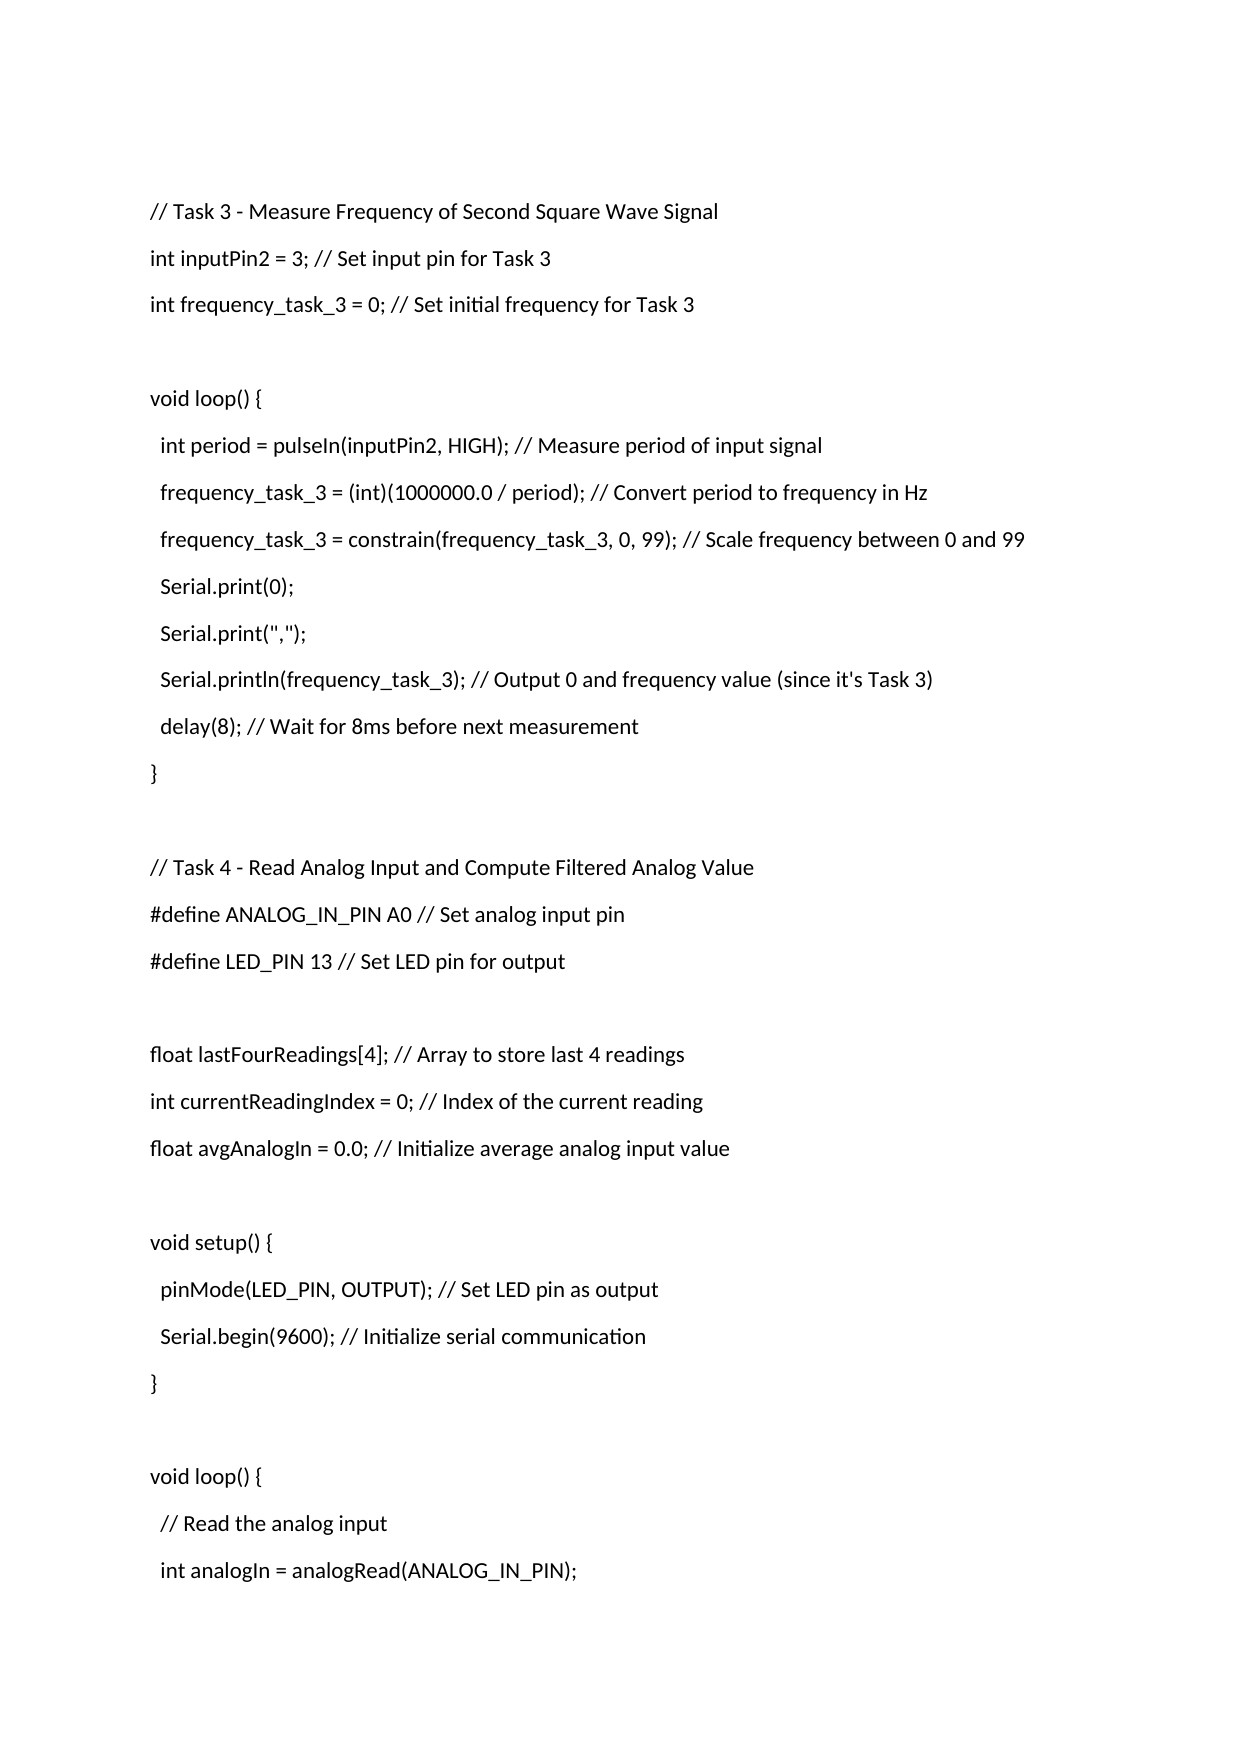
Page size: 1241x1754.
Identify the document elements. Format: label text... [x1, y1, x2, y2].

text pinMode(LED_PIN, OUTPUT); // Set LED pin as output [150, 1275, 1090, 1303]
text int period = pulseIn(inputPin2, HIGH); // Measure period of input signal [150, 431, 1090, 459]
text #define LED_PIN 13 // Set LED pin for output [150, 947, 1090, 975]
text frequency_task_3 = (int)(1000000.0 / period); // Convert period to frequency in Hz [150, 478, 1090, 506]
text // Read the analog input [150, 1509, 1090, 1537]
text } [150, 1369, 1090, 1397]
text frequency_task_3 = constrain(frequency_task_3, 0, 99); // Scale frequency between 0 and 99 [150, 525, 1090, 553]
text void loop() { [150, 1462, 1090, 1491]
text Serial.println(frequency_task_3); // Output 0 and frequency value (since it's Task 3) [150, 666, 1090, 694]
text // Task 3 - Measure Frequency of Second Square Wave Signal [150, 197, 1090, 225]
text float avgAnalogIn = 0.0; // Initialize average analog input value [150, 1134, 1090, 1162]
text Serial.begin(9600); // Initialize serial communication [150, 1322, 1090, 1350]
text void loop() { [150, 384, 1090, 412]
text #define ANALOG_IN_PIN A0 // Set analog input pin [150, 900, 1090, 928]
text } [150, 759, 1090, 787]
text int frequency_task_3 = 0; // Set initial frequency for Task 3 [150, 291, 1090, 319]
text int inputPin2 = 3; // Set input pin for Task 3 [150, 244, 1090, 272]
text delay(8); // Wait for 8ms before next measurement [150, 712, 1090, 741]
text Serial.print(0); [150, 572, 1090, 600]
text int currentReadingIndex = 0; // Index of the current reading [150, 1087, 1090, 1116]
text int analogIn = analogRead(ANALOG_IN_PIN); [150, 1556, 1090, 1584]
text Serial.print(","); [150, 619, 1090, 647]
text float lastFourReadings[4]; // Array to store last 4 readings [150, 1041, 1090, 1069]
text void setup() { [150, 1228, 1090, 1256]
text // Task 4 - Read Analog Input and Compute Filtered Analog Value [150, 853, 1090, 881]
